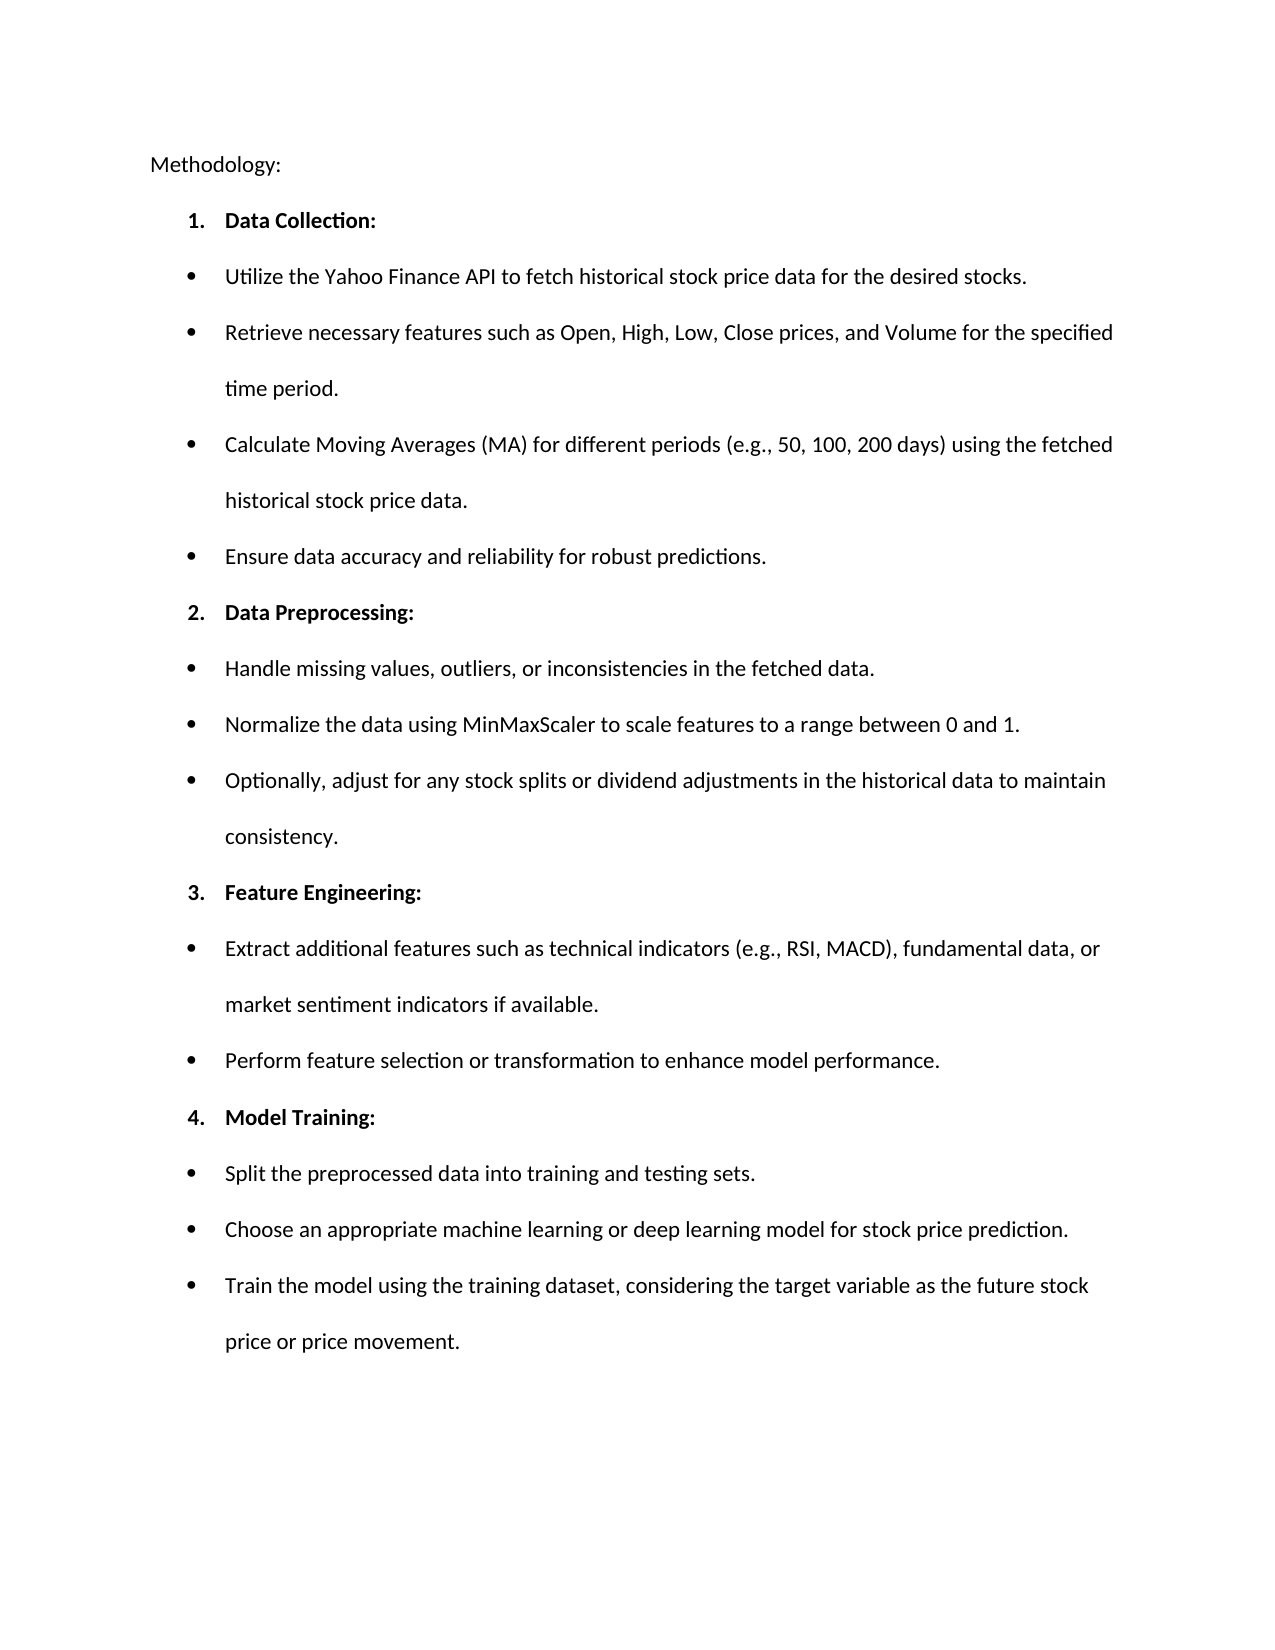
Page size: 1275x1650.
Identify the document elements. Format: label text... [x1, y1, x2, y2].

list Calculate Moving Averages (MA) for different periods (e.g., 50, 100, 200 days) using the fetched historical stock price data. [187, 430, 1125, 514]
list Split the preprocessed data into training and testing sets. [187, 1159, 1125, 1187]
text Methodology: [150, 150, 1125, 178]
list Retrieve necessary features such as Open, High, Low, Close prices, and Volume for the specified time period. [187, 318, 1125, 402]
list Optionally, adjust for any stock splits or dividend adjustments in the historical data to maintain consistency. [187, 766, 1125, 851]
list Ensure data accuracy and reliability for robust predictions. [187, 542, 1125, 570]
list Model Training: [187, 1103, 1125, 1131]
list Utilize the Yahoo Finance API to fetch historical stock price data for the desired stocks. [187, 262, 1125, 290]
list Choose an appropriate machine learning or deep learning model for stock price prediction. [187, 1215, 1125, 1243]
list Handle missing values, outliers, or inconsistencies in the fetched data. [187, 654, 1125, 682]
list Data Collection: [187, 206, 1125, 234]
list Data Preprocessing: [187, 598, 1125, 626]
list Perform feature selection or transformation to enhance model performance. [187, 1047, 1125, 1075]
list Train the model using the training dataset, considering the target variable as the future stock price or price movement. [187, 1271, 1125, 1355]
list Feature Engineering: [187, 878, 1125, 907]
list Normalize the data using MinMaxScaler to scale features to a range between 0 and 1. [187, 710, 1125, 738]
list Extract additional features such as technical indicators (e.g., RSI, MACD), fundamental data, or market sentiment indicators if available. [187, 934, 1125, 1019]
